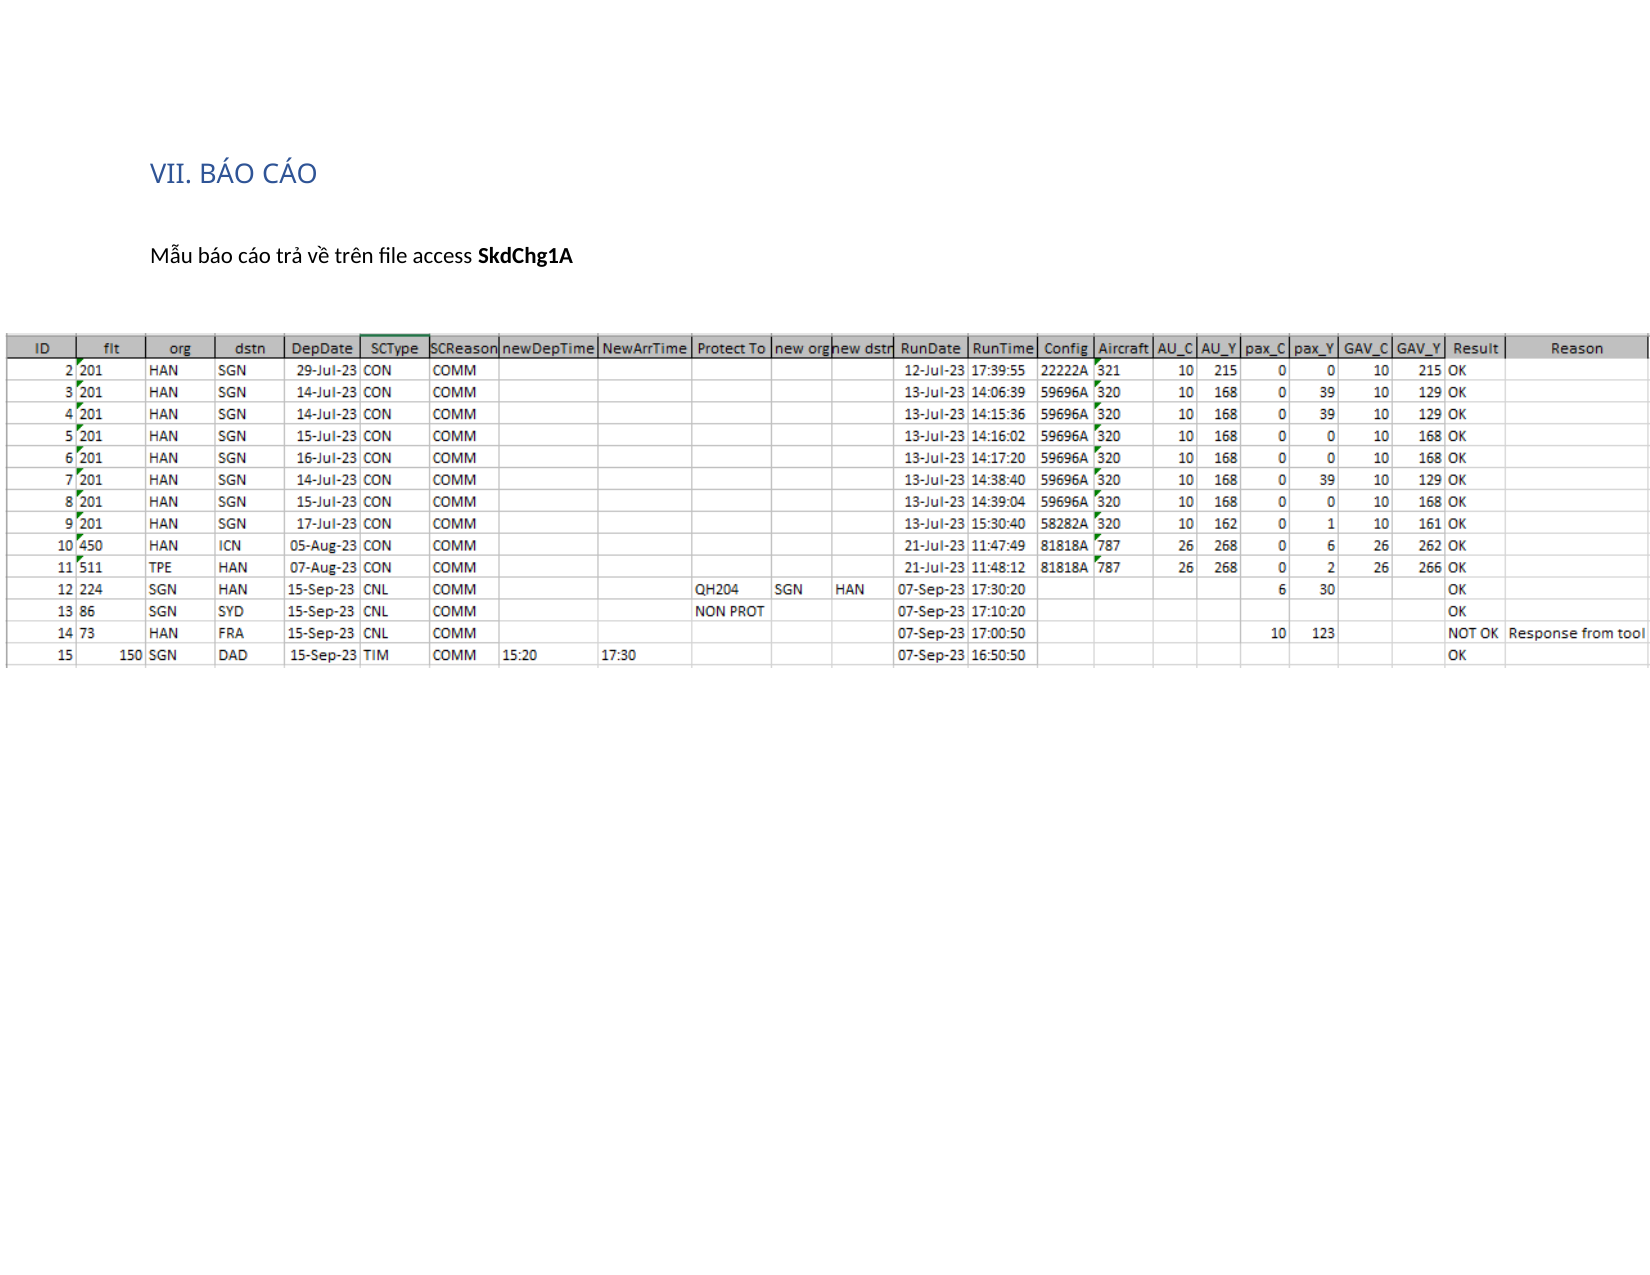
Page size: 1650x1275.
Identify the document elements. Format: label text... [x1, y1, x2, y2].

subtitle VII. BÁO CÁO [150, 154, 1500, 191]
text Mẫu báo cáo trả về trên file access SkdChg1A [150, 241, 1500, 269]
picture [5, 333, 1650, 668]
